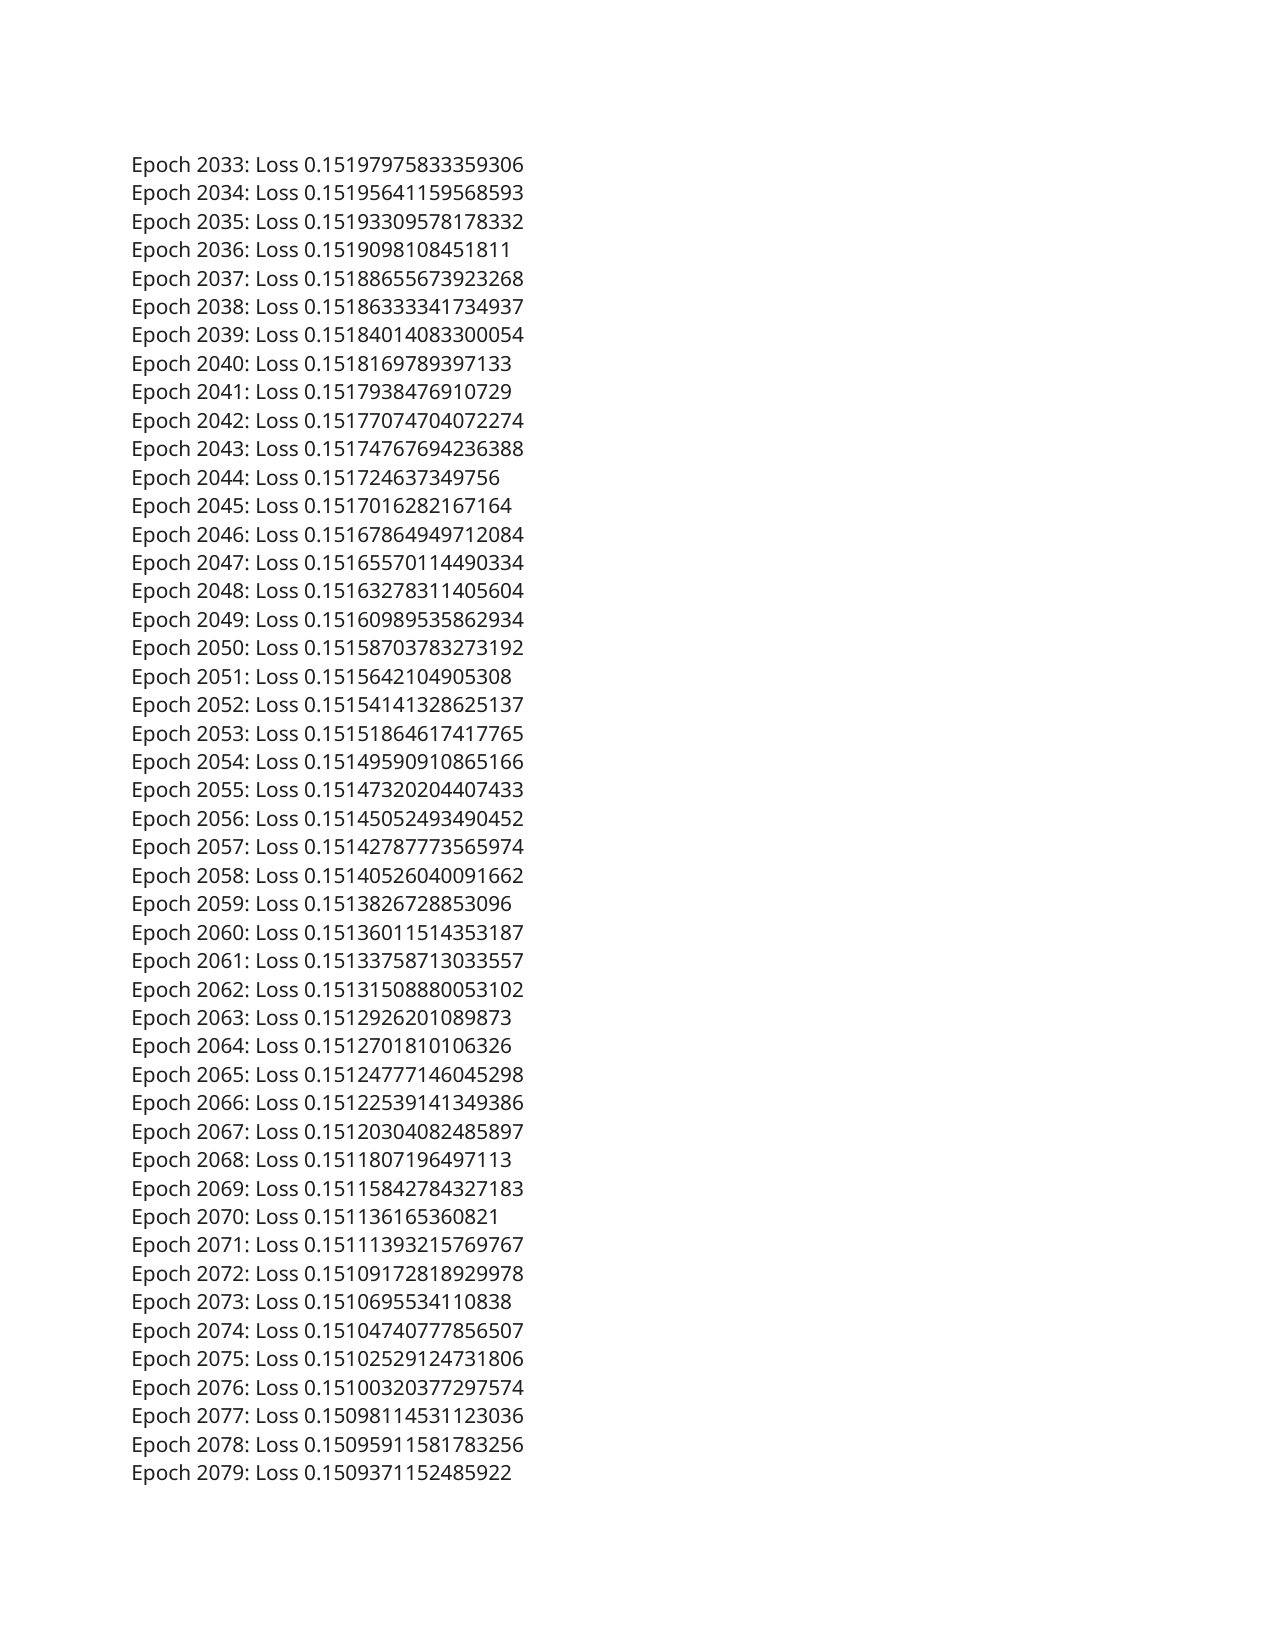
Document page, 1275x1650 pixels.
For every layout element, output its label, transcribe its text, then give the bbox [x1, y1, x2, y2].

text Epoch 2066: Loss 0.15122539141349386 [131, 1088, 1134, 1117]
text Epoch 2079: Loss 0.1509371152485922 [131, 1458, 1134, 1487]
text Epoch 2045: Loss 0.1517016282167164 [131, 491, 1134, 520]
text Epoch 2051: Loss 0.1515642104905308 [131, 662, 1134, 690]
text Epoch 2033: Loss 0.15197975833359306 [131, 150, 1134, 178]
text Epoch 2074: Loss 0.15104740777856507 [131, 1316, 1134, 1344]
text Epoch 2078: Loss 0.15095911581783256 [131, 1430, 1134, 1458]
text Epoch 2076: Loss 0.15100320377297574 [131, 1373, 1134, 1401]
text Epoch 2041: Loss 0.1517938476910729 [131, 377, 1134, 406]
text Epoch 2034: Loss 0.15195641159568593 [131, 178, 1134, 207]
text Epoch 2073: Loss 0.1510695534110838 [131, 1287, 1134, 1316]
text Epoch 2059: Loss 0.1513826728853096 [131, 889, 1134, 918]
text Epoch 2071: Loss 0.15111393215769767 [131, 1231, 1134, 1259]
text Epoch 2046: Loss 0.15167864949712084 [131, 520, 1134, 548]
text Epoch 2050: Loss 0.15158703783273192 [131, 633, 1134, 662]
text Epoch 2047: Loss 0.15165570114490334 [131, 548, 1134, 577]
text Epoch 2061: Loss 0.15133758713033557 [131, 946, 1134, 975]
text Epoch 2063: Loss 0.1512926201089873 [131, 1003, 1134, 1032]
text Epoch 2068: Loss 0.1511807196497113 [131, 1145, 1134, 1174]
text Epoch 2064: Loss 0.1512701810106326 [131, 1032, 1134, 1060]
text Epoch 2040: Loss 0.1518169789397133 [131, 349, 1134, 377]
text Epoch 2052: Loss 0.15154141328625137 [131, 690, 1134, 719]
text Epoch 2060: Loss 0.15136011514353187 [131, 918, 1134, 946]
text Epoch 2065: Loss 0.15124777146045298 [131, 1060, 1134, 1088]
text Epoch 2070: Loss 0.151136165360821 [131, 1202, 1134, 1231]
text Epoch 2042: Loss 0.15177074704072274 [131, 406, 1134, 434]
text Epoch 2039: Loss 0.15184014083300054 [131, 321, 1134, 349]
text Epoch 2044: Loss 0.151724637349756 [131, 463, 1134, 491]
text Epoch 2054: Loss 0.15149590910865166 [131, 747, 1134, 776]
text Epoch 2072: Loss 0.15109172818929978 [131, 1259, 1134, 1287]
text Epoch 2048: Loss 0.15163278311405604 [131, 577, 1134, 605]
text Epoch 2036: Loss 0.1519098108451811 [131, 235, 1134, 264]
text Epoch 2037: Loss 0.15188655673923268 [131, 264, 1134, 292]
text Epoch 2038: Loss 0.15186333341734937 [131, 292, 1134, 321]
text Epoch 2069: Loss 0.15115842784327183 [131, 1174, 1134, 1202]
text Epoch 2067: Loss 0.15120304082485897 [131, 1117, 1134, 1145]
text Epoch 2053: Loss 0.15151864617417765 [131, 719, 1134, 747]
text Epoch 2058: Loss 0.15140526040091662 [131, 861, 1134, 889]
text Epoch 2055: Loss 0.15147320204407433 [131, 776, 1134, 804]
text Epoch 2049: Loss 0.15160989535862934 [131, 605, 1134, 633]
text Epoch 2056: Loss 0.15145052493490452 [131, 804, 1134, 832]
text Epoch 2062: Loss 0.15131508880053102 [131, 975, 1134, 1003]
text Epoch 2075: Loss 0.15102529124731806 [131, 1344, 1134, 1373]
text Epoch 2043: Loss 0.15174767694236388 [131, 434, 1134, 463]
text Epoch 2077: Loss 0.15098114531123036 [131, 1401, 1134, 1430]
text Epoch 2035: Loss 0.15193309578178332 [131, 207, 1134, 235]
text Epoch 2057: Loss 0.15142787773565974 [131, 832, 1134, 861]
